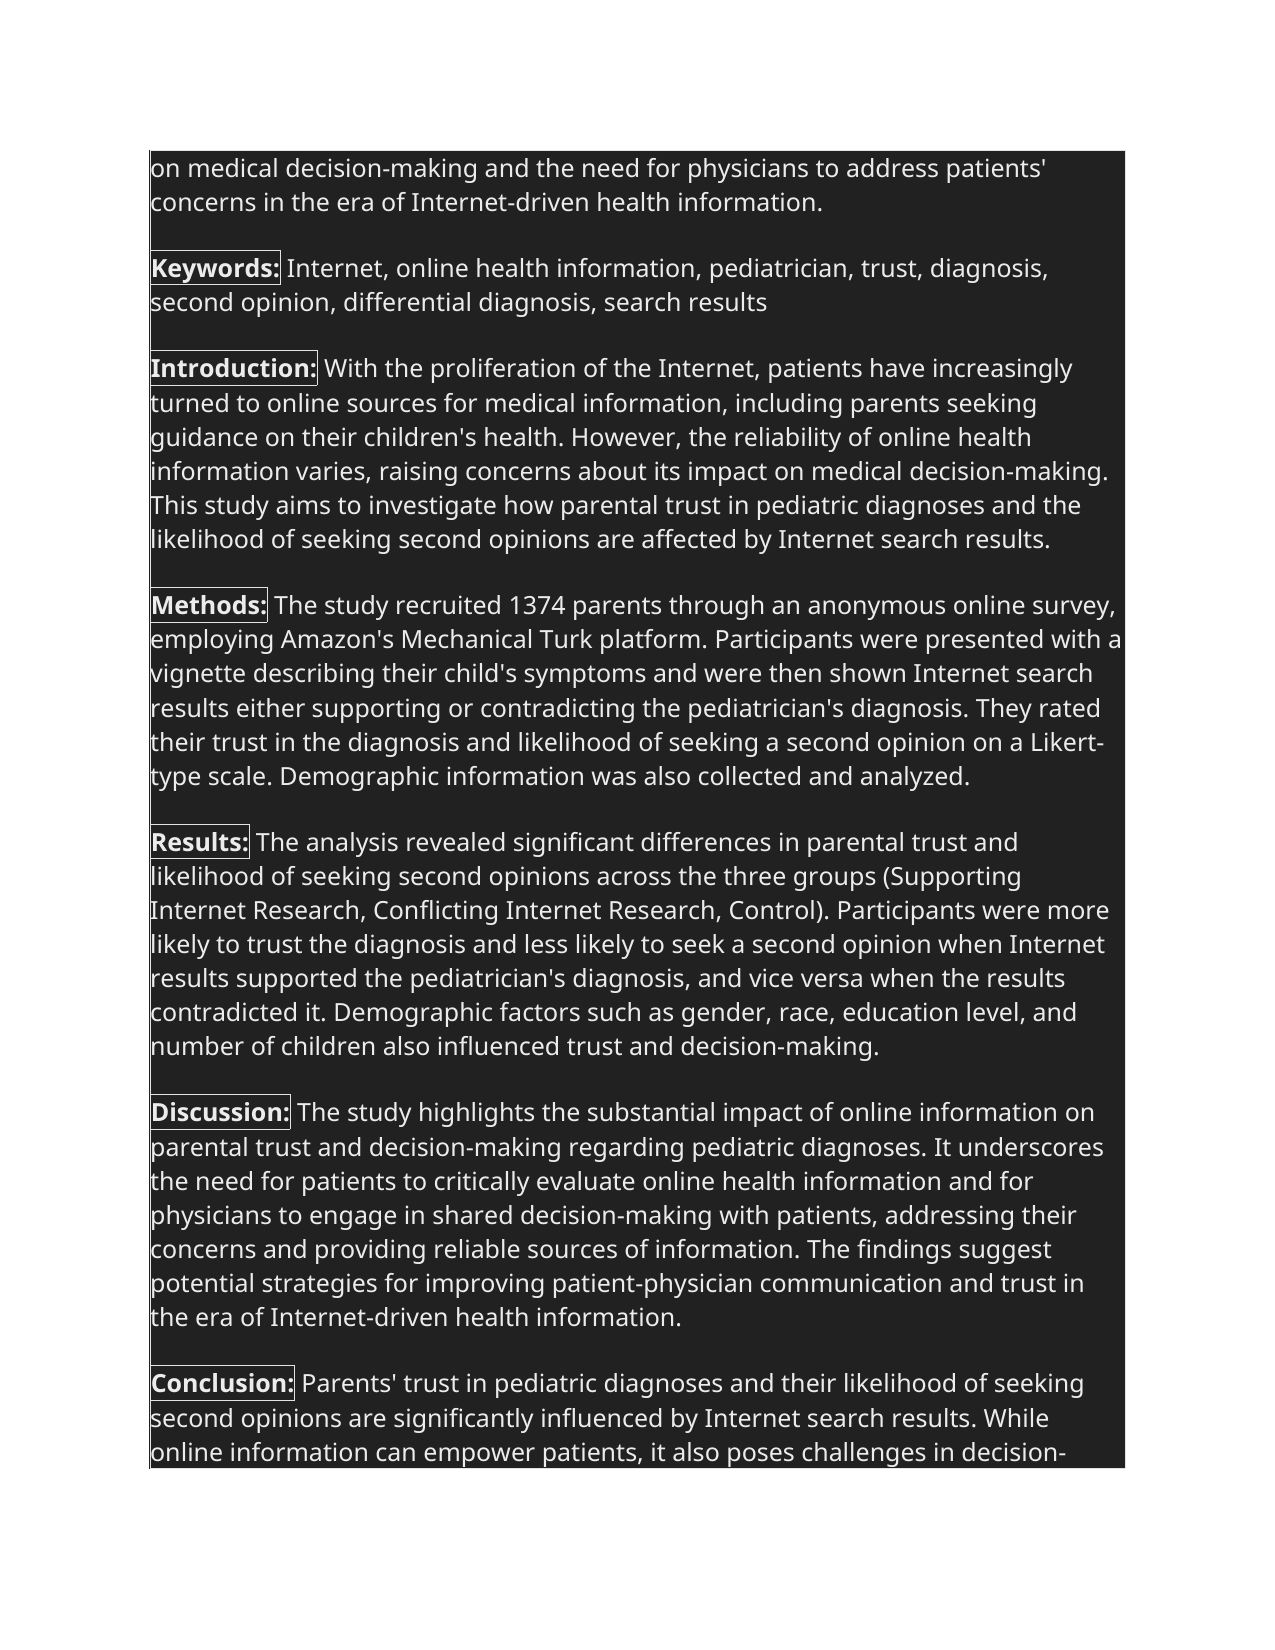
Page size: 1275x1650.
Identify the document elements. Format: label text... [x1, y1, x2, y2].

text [151, 1364, 1125, 1468]
text Results: The analysis revealed significant differences in parental trust and likelihood of seeking second opinions across the three groups (Supporting Internet Research, Conflicting Internet Research, Control). Participants were more likely to trust the diagnosis and less likely to seek a second opinion when Internet results supported the pediatrician's diagnosis, and vice versa when the results contradicted it. Demographic factors such as gender, race, education level, and number of children also influenced trust and decision-making. [151, 823, 1125, 1063]
text Methods: The study recruited 1374 parents through an anonymous online survey, employing Amazon's Mechanical Turk platform. Participants were presented with a vignette describing their child's symptoms and were then shown Internet search results either supporting or contradicting the pediatrician's diagnosis. They rated their trust in the diagnosis and likelihood of seeking a second opinion on a Likert-type scale. Demographic information was also collected and analyzed. [151, 586, 1125, 792]
text Keywords: Internet, online health information, pediatrician, trust, diagnosis, second opinion, differential diagnosis, search results [151, 249, 1125, 319]
text Introduction: With the proliferation of the Internet, patients have increasingly turned to online sources for medical information, including parents seeking guidance on their children's health. However, the reliability of online health information varies, raising concerns about its impact on medical decision-making. This study aims to investigate how parental trust in pediatric diagnoses and the likelihood of seeking second opinions are affected by Internet search results. [151, 350, 1125, 556]
text Discussion: The study highlights the substantial impact of online information on parental trust and decision-making regarding pediatric diagnoses. It underscores the need for patients to critically evaluate online health information and for physicians to engage in shared decision-making with patients, addressing their concerns and providing reliable sources of information. The findings suggest potential strategies for improving patient-physician communication and trust in the era of Internet-driven health information. [151, 1094, 1125, 1334]
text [151, 151, 1125, 219]
